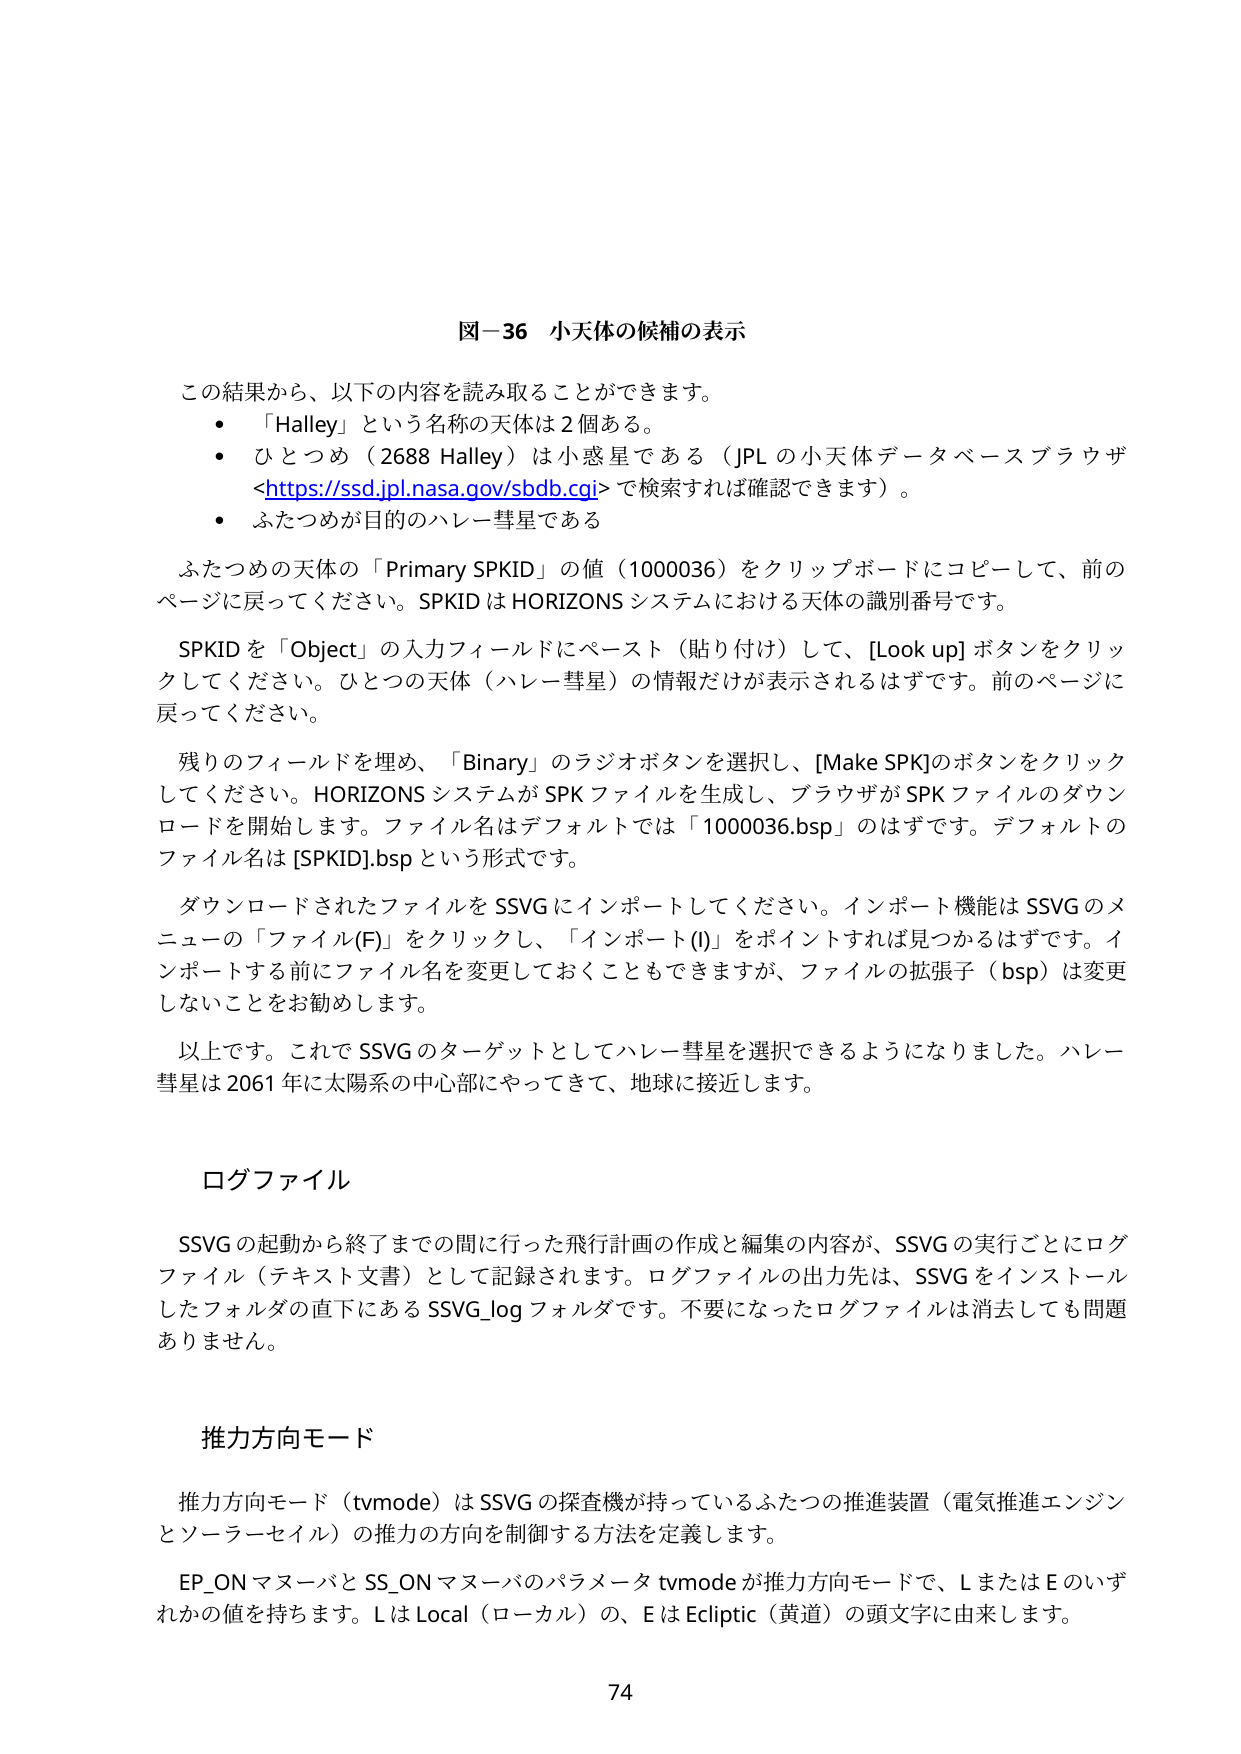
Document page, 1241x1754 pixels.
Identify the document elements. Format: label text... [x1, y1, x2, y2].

subtitle 推力方向モード [201, 1404, 1128, 1468]
list ふたつめが目的のハレー彗星である [216, 503, 1128, 535]
text 以上です。これでSSVGのターゲットとしてハレー彗星を選択できるようになりました。ハレー彗星は2061年に太陽系の中心部にやってきて、地球に接近します。 [156, 1034, 1128, 1098]
text 残りのフィールドを埋め、「Binary」のラジオボタンを選択し、[Make SPK]のボタンをクリックしてください。HORIZONSシステムがSPKファイルを生成し、ブラウザがSPKファイルのダウンロードを開始します。ファイル名はデフォルトでは「1000036.bsp」のはずです。デフォルトのファイル名は [SPKID].bspという形式です。 [156, 744, 1128, 873]
subtitle ログファイル [201, 1147, 1128, 1211]
text ダウンロードされたファイルをSSVGにインポートしてください。インポート機能はSSVGのメニューの「ファイル(F)」をクリックし、「インポート(I)」をポイントすれば見つかるはずです。インポートする前にファイル名を変更しておくこともできますが、ファイルの拡張子（bsp）は変更しないことをお勧めします。 [156, 889, 1128, 1018]
text 推力方向モード（tvmode）はSSVGの探査機が持っているふたつの推進装置（電気推進エンジンとソーラーセイル）の推力の方向を制御する方法を定義します。 [156, 1484, 1128, 1549]
text SSVGの起動から終了までの間に行った飛行計画の作成と編集の内容が、SSVGの実行ごとにログファイル（テキスト文書）として記録されます。ログファイルの出力先は、SSVGをインストールしたフォルダの直下にあるSSVG_logフォルダです。不要になったログファイルは消去しても問題ありません。 [156, 1227, 1128, 1356]
text この結果から、以下の内容を読み取ることができます。 [156, 374, 1128, 407]
list ひとつめ（2688 Halley）は小惑星である（JPLの小天体データベースブラウザ<https://ssd.jpl.nasa.gov/sbdb.cgi> で検索すれば確認できます）。 [216, 439, 1128, 503]
text EP_ONマヌーバとSS_ONマヌーバのパラメータtvmodeが推力方向モードで、LまたはEのいずれかの値を持ちます。LはLocal（ローカル）の、EはEcliptic（黄道）の頭文字に由来します。 [156, 1565, 1128, 1629]
list 「Halley」という名称の天体は2個ある。 [216, 407, 1128, 439]
text SPKIDを「Object」の入力フィールドにペースト（貼り付け）して、[Look up] ボタンをクリックしてください。ひとつの天体（ハレー彗星）の情報だけが表示されるはずです。前のページに戻ってください。 [156, 632, 1128, 728]
text ふたつめの天体の「Primary SPKID」の値（1000036）をクリップボードにコピーして、前のページに戻ってください。SPKIDはHORIZONSシステムにおける天体の識別番号です。 [156, 551, 1128, 616]
